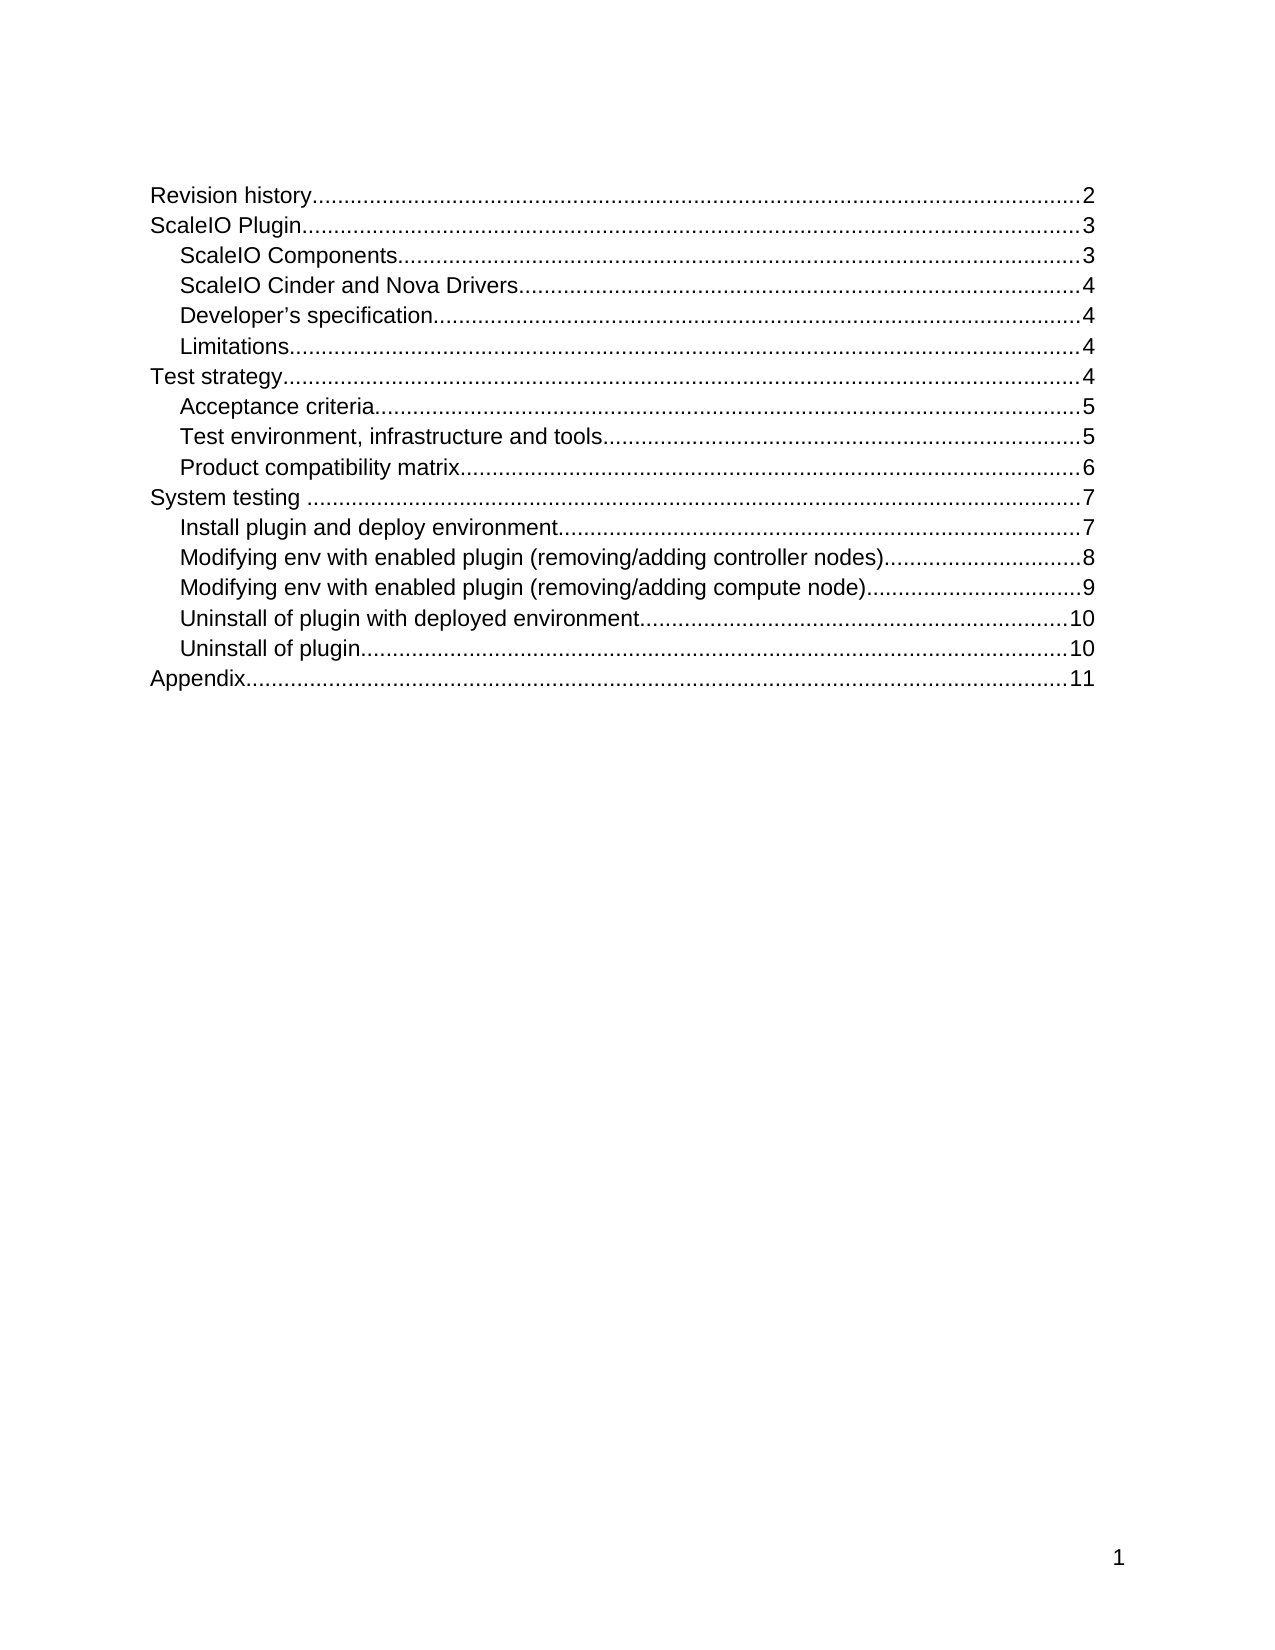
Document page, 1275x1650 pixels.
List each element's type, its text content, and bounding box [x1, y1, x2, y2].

text Uninstall of plugin 10 [150, 635, 1125, 661]
text Modifying env with enabled plugin (removing/adding controller nodes) 8 [150, 544, 1125, 570]
text Install plugin and deploy environment 7 [150, 514, 1125, 540]
text Revision history 2 [150, 182, 1125, 208]
text Modifying env with enabled plugin (removing/adding compute node) 9 [150, 574, 1125, 601]
text Product compatibility matrix 6 [150, 453, 1125, 480]
text Developer’s specification 4 [150, 302, 1125, 329]
text Uninstall of plugin with deployed environment 10 [150, 604, 1125, 631]
text Appendix 11 [150, 665, 1125, 691]
text Limitations 4 [150, 333, 1125, 359]
text System testing 7 [150, 484, 1125, 510]
text Test environment, infrastructure and tools 5 [150, 423, 1125, 449]
text Test strategy 4 [150, 363, 1125, 389]
text ScaleIO Cinder and Nova Drivers 4 [150, 272, 1125, 298]
text Acceptance criteria 5 [150, 393, 1125, 419]
text ScaleIO Components 3 [150, 242, 1125, 268]
text ScaleIO Plugin 3 [150, 212, 1125, 238]
